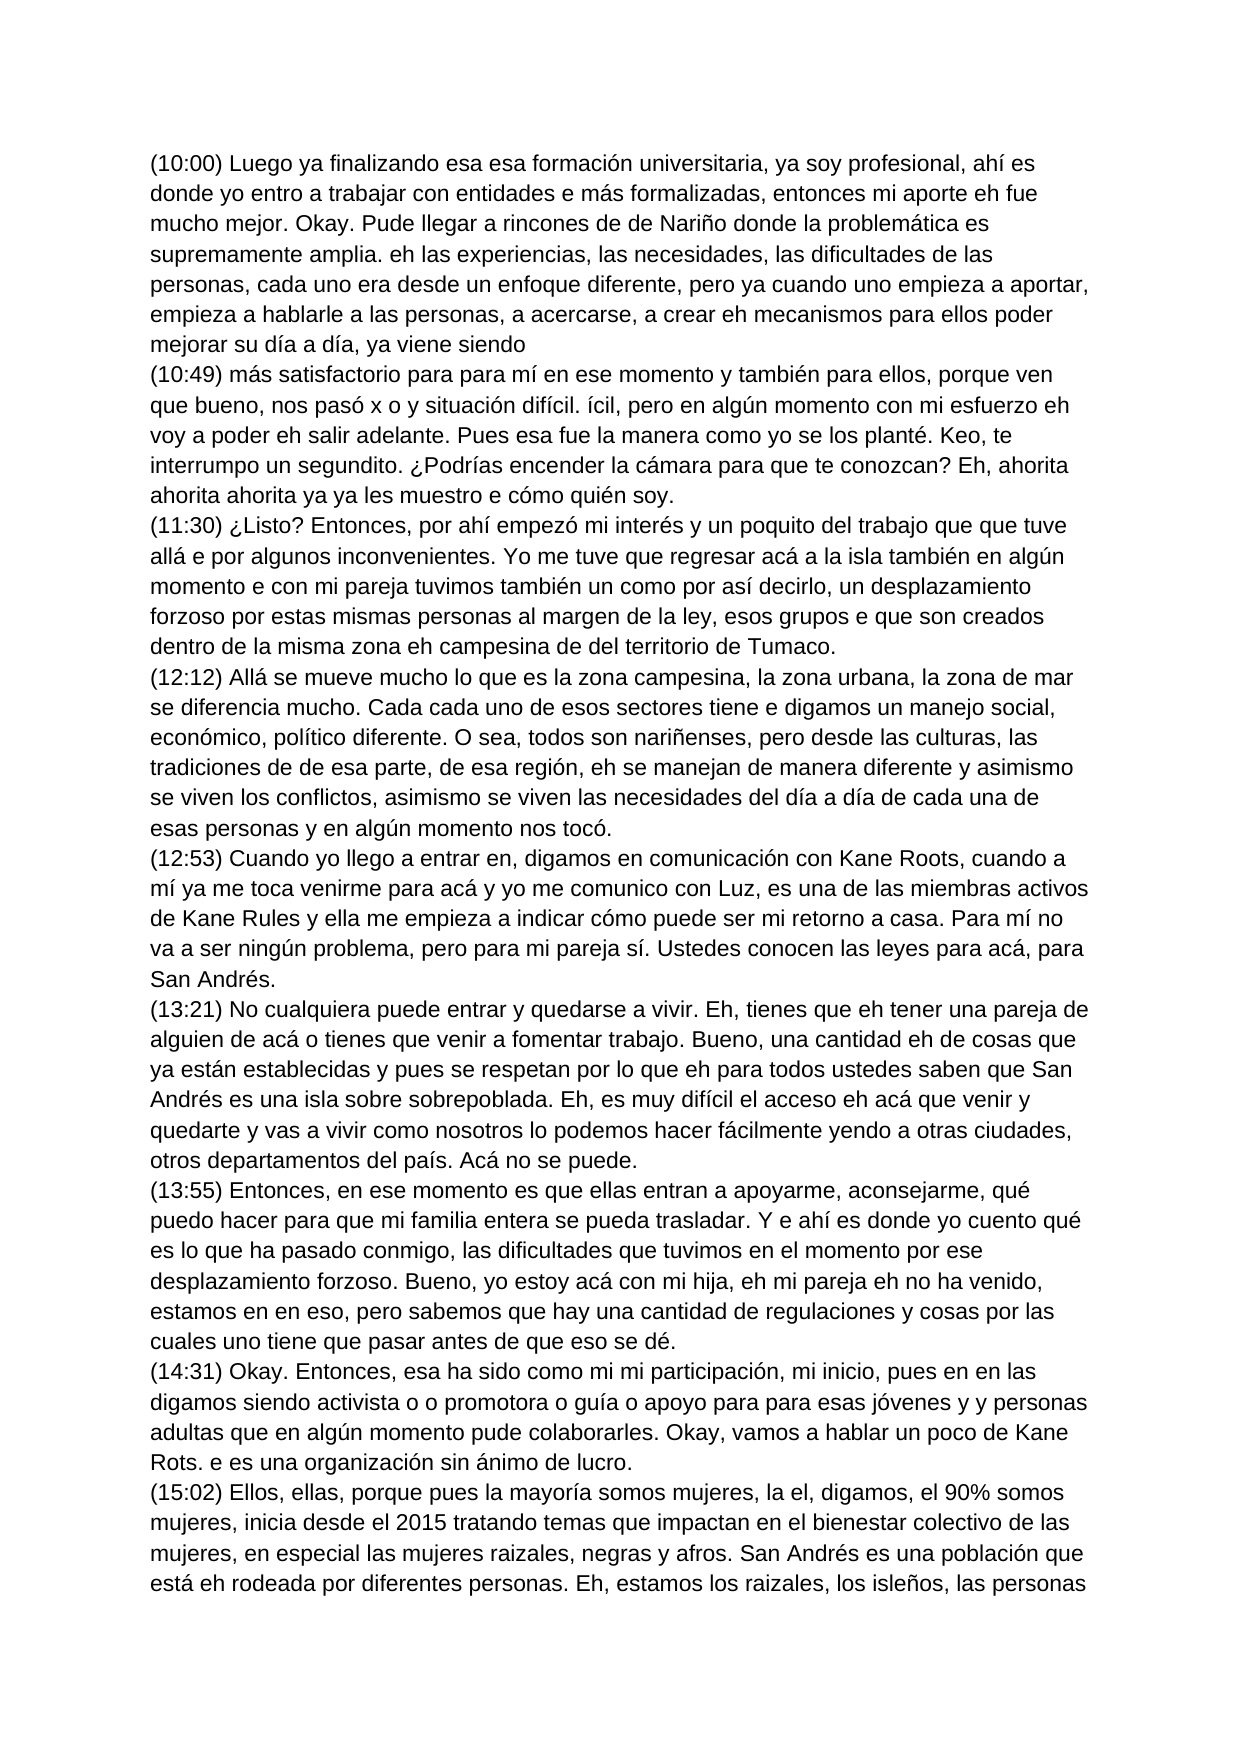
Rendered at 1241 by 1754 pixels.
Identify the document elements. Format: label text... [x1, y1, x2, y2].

text (12:12) Allá se mueve mucho lo que es la zona campesina, la zona urbana, la zona de mar se diferencia mucho. Cada cada uno de esos sectores tiene e digamos un manejo social, económico, político diferente. O sea, todos son nariñenses, pero desde las culturas, las tradiciones de de esa parte, de esa región, eh se manejan de manera diferente y asimismo se viven los conflictos, asimismo se viven las necesidades del día a día de cada una de esas personas y en algún momento nos tocó. [150, 663, 1090, 841]
text (14:31) Okay. Entonces, esa ha sido como mi mi participación, mi inicio, pues en en las digamos siendo activista o o promotora o guía o apoyo para para esas jóvenes y y personas adultas que en algún momento pude colaborarles. Okay, vamos a hablar un poco de Kane Rots. e es una organización sin ánimo de lucro. [150, 1358, 1090, 1475]
text (10:00) Luego ya finalizando esa esa formación universitaria, ya soy profesional, ahí es donde yo entro a trabajar con entidades e más formalizadas, entonces mi aporte eh fue mucho mejor. Okay. Pude llegar a rincones de de Nariño donde la problemática es supremamente amplia. eh las experiencias, las necesidades, las dificultades de las personas, cada uno era desde un enfoque diferente, pero ya cuando uno empieza a aportar, empieza a hablarle a las personas, a acercarse, a crear eh mecanismos para ellos poder mejorar su día a día, ya viene siendo [150, 150, 1090, 358]
text (11:30) ¿Listo? Entonces, por ahí empezó mi interés y un poquito del trabajo que que tuve allá e por algunos inconvenientes. Yo me tuve que regresar acá a la isla también en algún momento e con mi pareja tuvimos también un como por así decirlo, un desplazamiento forzoso por estas mismas personas al margen de la ley, esos grupos e que son creados dentro de la misma zona eh campesina de del territorio de Tumaco. [150, 512, 1090, 660]
text (12:53) Cuando yo llego a entrar en, digamos en comunicación con Kane Roots, cuando a mí ya me toca venirme para acá y yo me comunico con Luz, es una de las miembras activos de Kane Rules y ella me empieza a indicar cómo puede ser mi retorno a casa. Para mí no va a ser ningún problema, pero para mi pareja sí. Ustedes conocen las leyes para acá, para San Andrés. [150, 845, 1090, 992]
text (13:21) No cualquiera puede entrar y quedarse a vivir. Eh, tienes que eh tener una pareja de alguien de acá o tienes que venir a fomentar trabajo. Bueno, una cantidad eh de cosas que ya están establecidas y pues se respetan por lo que eh para todos ustedes saben que San Andrés es una isla sobre sobrepoblada. Eh, es muy difícil el acceso eh acá que venir y quedarte y vas a vivir como nosotros lo podemos hacer fácilmente yendo a otras ciudades, otros departamentos del país. Acá no se puede. [150, 996, 1090, 1173]
text (10:49) más satisfactorio para para mí en ese momento y también para ellos, porque ven que bueno, nos pasó x o y situación difícil. ícil, pero en algún momento con mi esfuerzo eh voy a poder eh salir adelante. Pues esa fue la manera como yo se los planté. Keo, te interrumpo un segundito. ¿Podrías encender la cámara para que te conozcan? Eh, ahorita ahorita ahorita ya ya les muestro e cómo quién soy. [150, 361, 1090, 509]
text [150, 1479, 1090, 1596]
text (13:55) Entonces, en ese momento es que ellas entran a apoyarme, aconsejarme, qué puedo hacer para que mi familia entera se pueda trasladar. Y e ahí es donde yo cuento qué es lo que ha pasado conmigo, las dificultades que tuvimos en el momento por ese desplazamiento forzoso. Bueno, yo estoy acá con mi hija, eh mi pareja eh no ha venido, estamos en en eso, pero sabemos que hay una cantidad de regulaciones y cosas por las cuales uno tiene que pasar antes de que eso se dé. [150, 1177, 1090, 1354]
